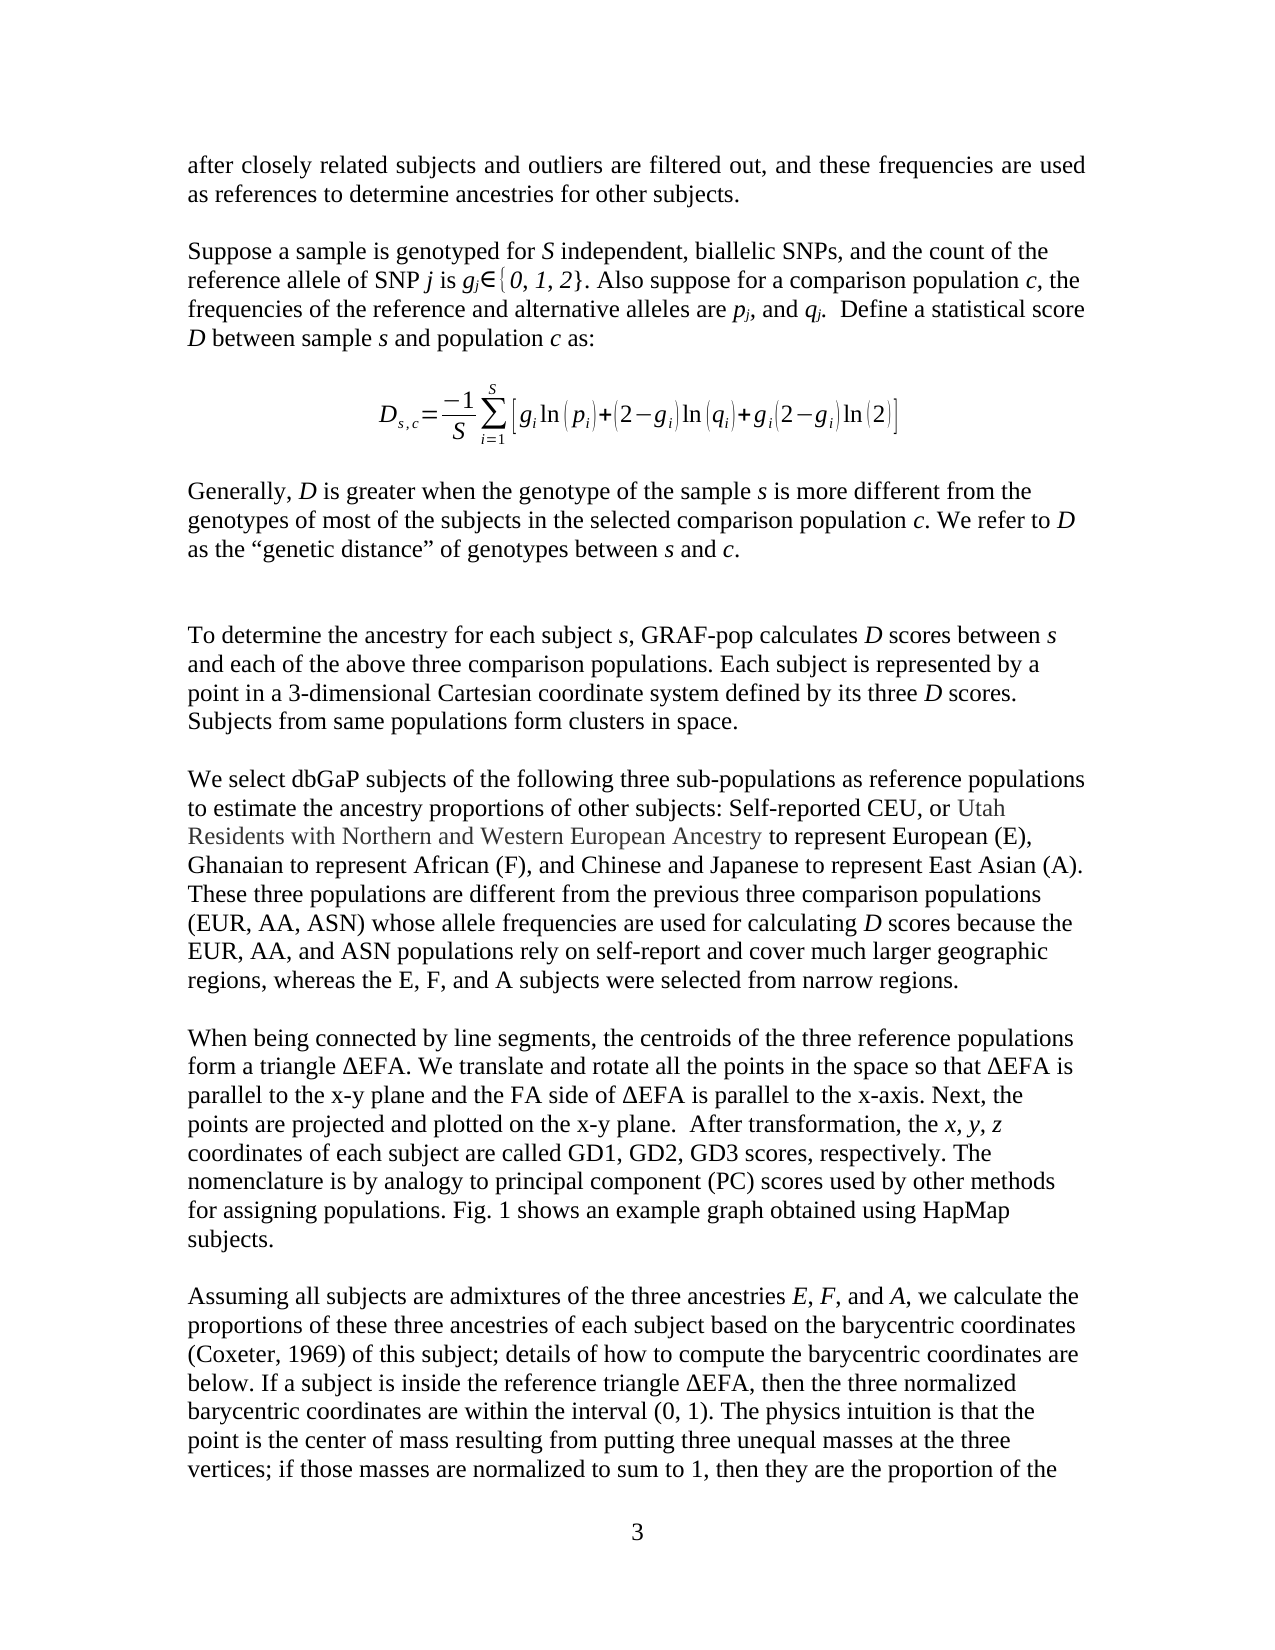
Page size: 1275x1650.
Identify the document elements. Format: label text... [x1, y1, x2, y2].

text Suppose a sample is genotyped for S independent, biallelic SNPs, and the count of the reference allele of SNP j is gj0, 1, 2}. Also suppose for a comparison population c, the frequencies of the reference and alternative alleles are pj, and qj. Define a statistical score D between sample s and population c as: [187, 236, 1087, 352]
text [187, 1281, 1087, 1483]
text We select dbGaP subjects of the following three sub-populations as reference populations to estimate the ancestry proportions of other subjects: Self-reported CEU, or Utah Residents with Northern and Western European Ancestry to represent European (E), Ghanaian to represent African (F), and Chinese and Japanese to represent East Asian (A). These three populations are different from the previous three comparison populations (EUR, AA, ASN) whose allele frequencies are used for calculating D scores because the EUR, AA, and ASN populations rely on self-report and cover much larger geographic regions, whereas the E, F, and A subjects were selected from narrow regions. [187, 764, 1087, 994]
text Generally, D is greater when the genotype of the sample s is more different from the genotypes of most of the subjects in the selected comparison population c. We refer to D as the “genetic distance” of genotypes between s and c. [187, 476, 1087, 563]
text To determine the ancestry for each subject s, GRAF-pop calculates D scores between s and each of the above three comparison populations. Each subject is represented by a point in a 3-dimensional Cartesian coordinate system defined by its three D scores. Subjects from same populations form clusters in space. [187, 620, 1087, 735]
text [187, 150, 1087, 207]
text When being connected by line segments, the centroids of the three reference populations form a triangle ΔEFA. We translate and rotate all the points in the space so that ΔEFA is parallel to the x-y plane and the FA side of ΔEFA is parallel to the x-axis. Next, the points are projected and plotted on the x-y plane. After transformation, the x, y, z coordinates of each subject are called GD1, GD2, GD3 scores, respectively. The nomenclature is by analogy to principal component (PC) scores used by other methods for assigning populations. Fig. 1 shows an example graph obtained using HapMap subjects. [187, 1023, 1087, 1253]
